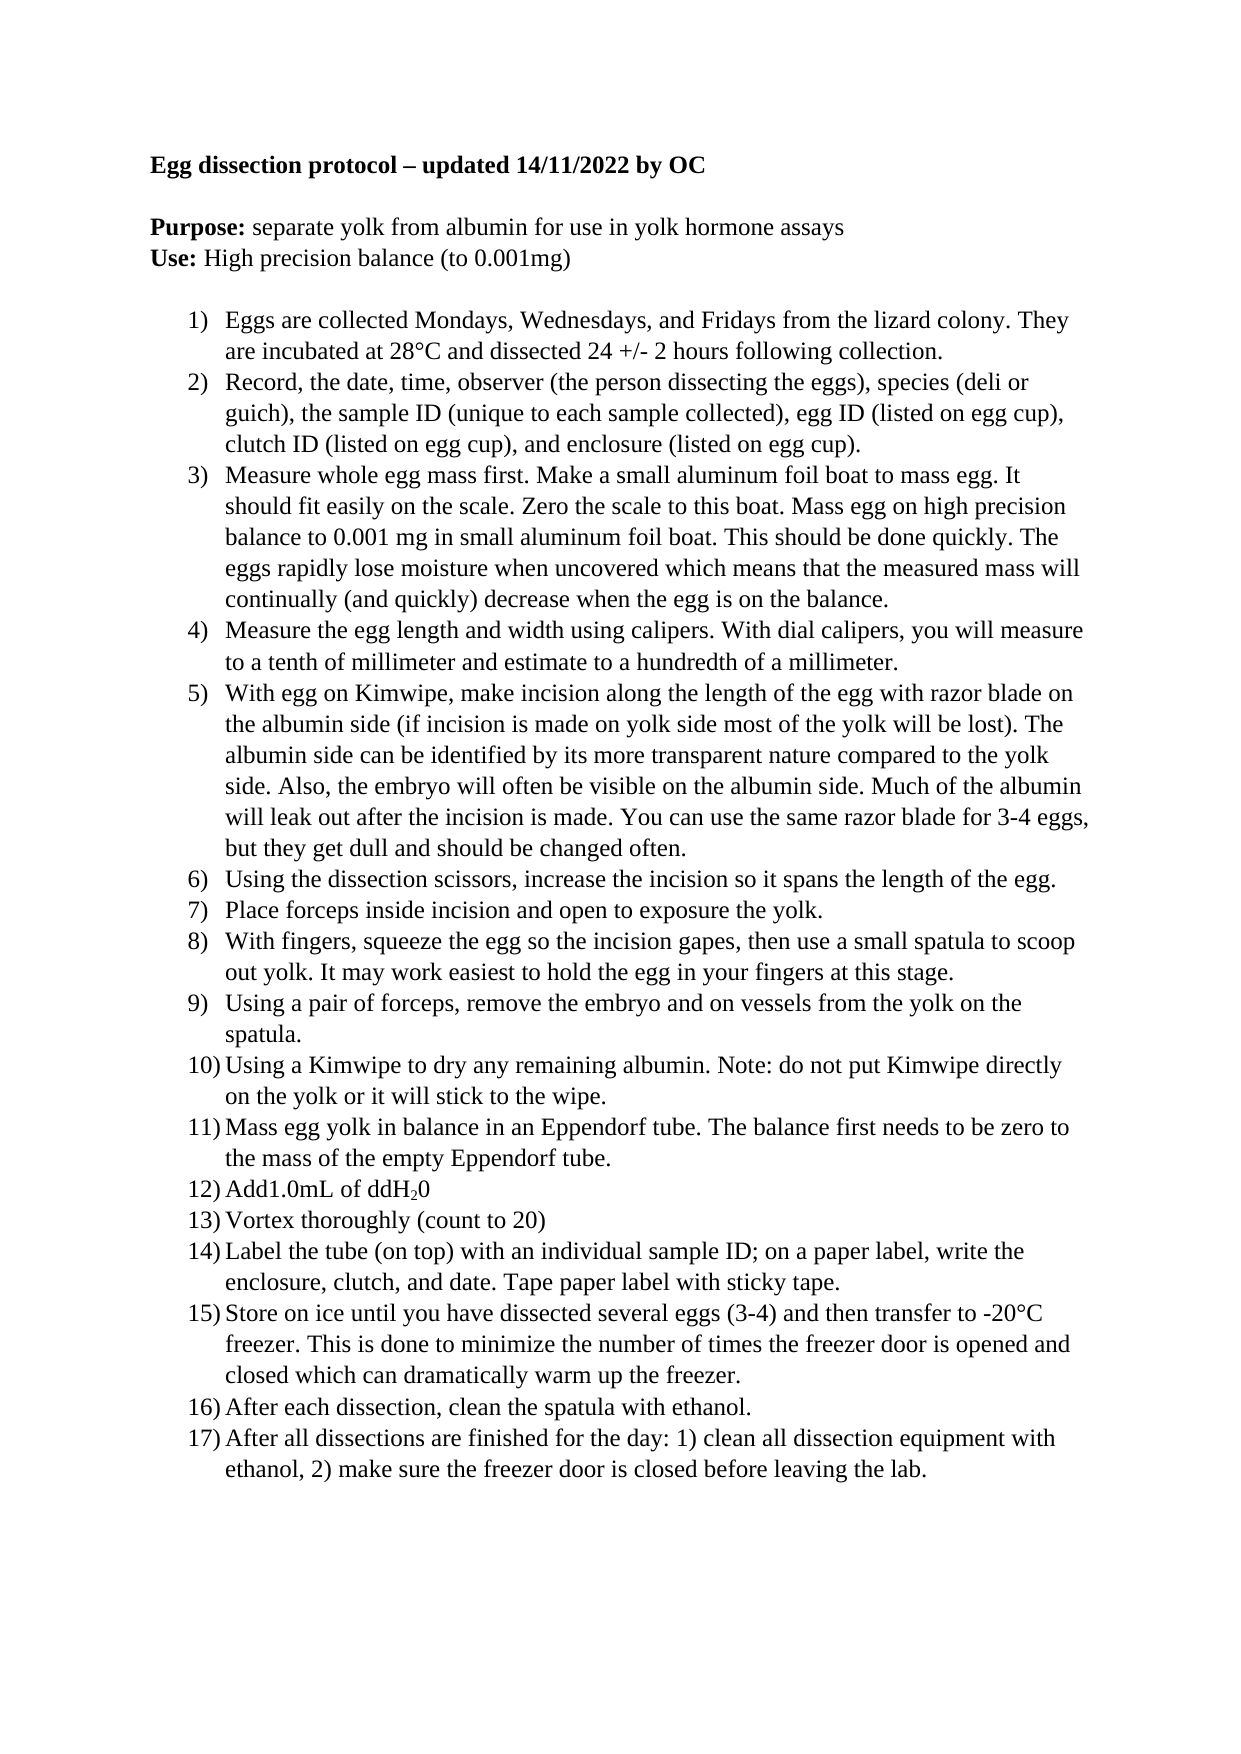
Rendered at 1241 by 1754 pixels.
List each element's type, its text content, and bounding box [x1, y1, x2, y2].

list Using a Kimwipe to dry any remaining albumin. Note: do not put Kimwipe directly on the yolk or it will stick to the wipe. [187, 1050, 1090, 1110]
list After all dissections are finished for the day: 1) clean all dissection equipment with ethanol, 2) make sure the freezer door is closed before leaving the lab. [187, 1423, 1090, 1482]
list With egg on Kimwipe, make incision along the length of the egg with razor blade on the albumin side (if incision is made on yolk side most of the yolk will be lost). The albumin side can be identified by its more transparent nature compared to the yolk side. Also, the embryo will often be visible on the albumin side. Much of the albumin will leak out after the incision is made. You can use the same razor blade for 3-4 eggs, but they get dull and should be changed often. [187, 678, 1090, 862]
list Place forceps inside incision and open to exposure the yolk. [187, 895, 1090, 924]
list Using a pair of forceps, remove the embryo and on vessels from the yolk on the spatula. [187, 988, 1090, 1048]
list Store on ice until you have dissected several eggs (3-4) and then transfer to -20°C freezer. This is done to minimize the number of times the freezer door is opened and closed which can dramatically warm up the freezer. [187, 1298, 1090, 1389]
text Egg dissection protocol – updated 14/11/2022 by OC [150, 150, 1090, 179]
list After each dissection, clean the spatula with ethanol. [187, 1392, 1090, 1420]
list Mass egg yolk in balance in an Eppendorf tube. The balance first needs to be zero to the mass of the empty Eppendorf tube. [187, 1112, 1090, 1172]
list Record, the date, time, observer (the person dissecting the eggs), species (deli or guich), the sample ID (unique to each sample collected), egg ID (listed on egg cup), clutch ID (listed on egg cup), and enclosure (listed on egg cup). [187, 367, 1090, 458]
text Purpose: separate yolk from albumin for use in yolk hormone assays [150, 212, 1090, 241]
list Measure whole egg mass first. Make a small aluminum foil boat to mass egg. It should fit easily on the scale. Zero the scale to this boat. Mass egg on high precision balance to 0.001 mg in small aluminum foil boat. This should be done quickly. The eggs rapidly lose moisture when uncovered which means that the measured mass will continually (and quickly) decrease when the egg is on the balance. [187, 460, 1090, 613]
list Eggs are collected Mondays, Wednesdays, and Fridays from the lizard colony. They are incubated at 28°C and dissected 24 +/- 2 hours following collection. [187, 305, 1090, 365]
list Vortex thoroughly (count to 20) [187, 1205, 1090, 1234]
list Measure the egg length and width using calipers. With dial calipers, you will measure to a tenth of millimeter and estimate to a hundredth of a millimeter. [187, 616, 1090, 675]
list Add1.0mL of ddH20 [187, 1174, 1090, 1203]
list Using the dissection scissors, increase the incision so it spans the length of the egg. [187, 864, 1090, 893]
list Label the tube (on top) with an individual sample ID; on a paper label, write the enclosure, clutch, and date. Tape paper label with sticky tape. [187, 1236, 1090, 1296]
text Use: High precision balance (to 0.001mg) [150, 243, 1090, 272]
list With fingers, squeeze the egg so the incision gapes, then use a small spatula to scoop out yolk. It may work easiest to hold the egg in your fingers at this stage. [187, 926, 1090, 986]
